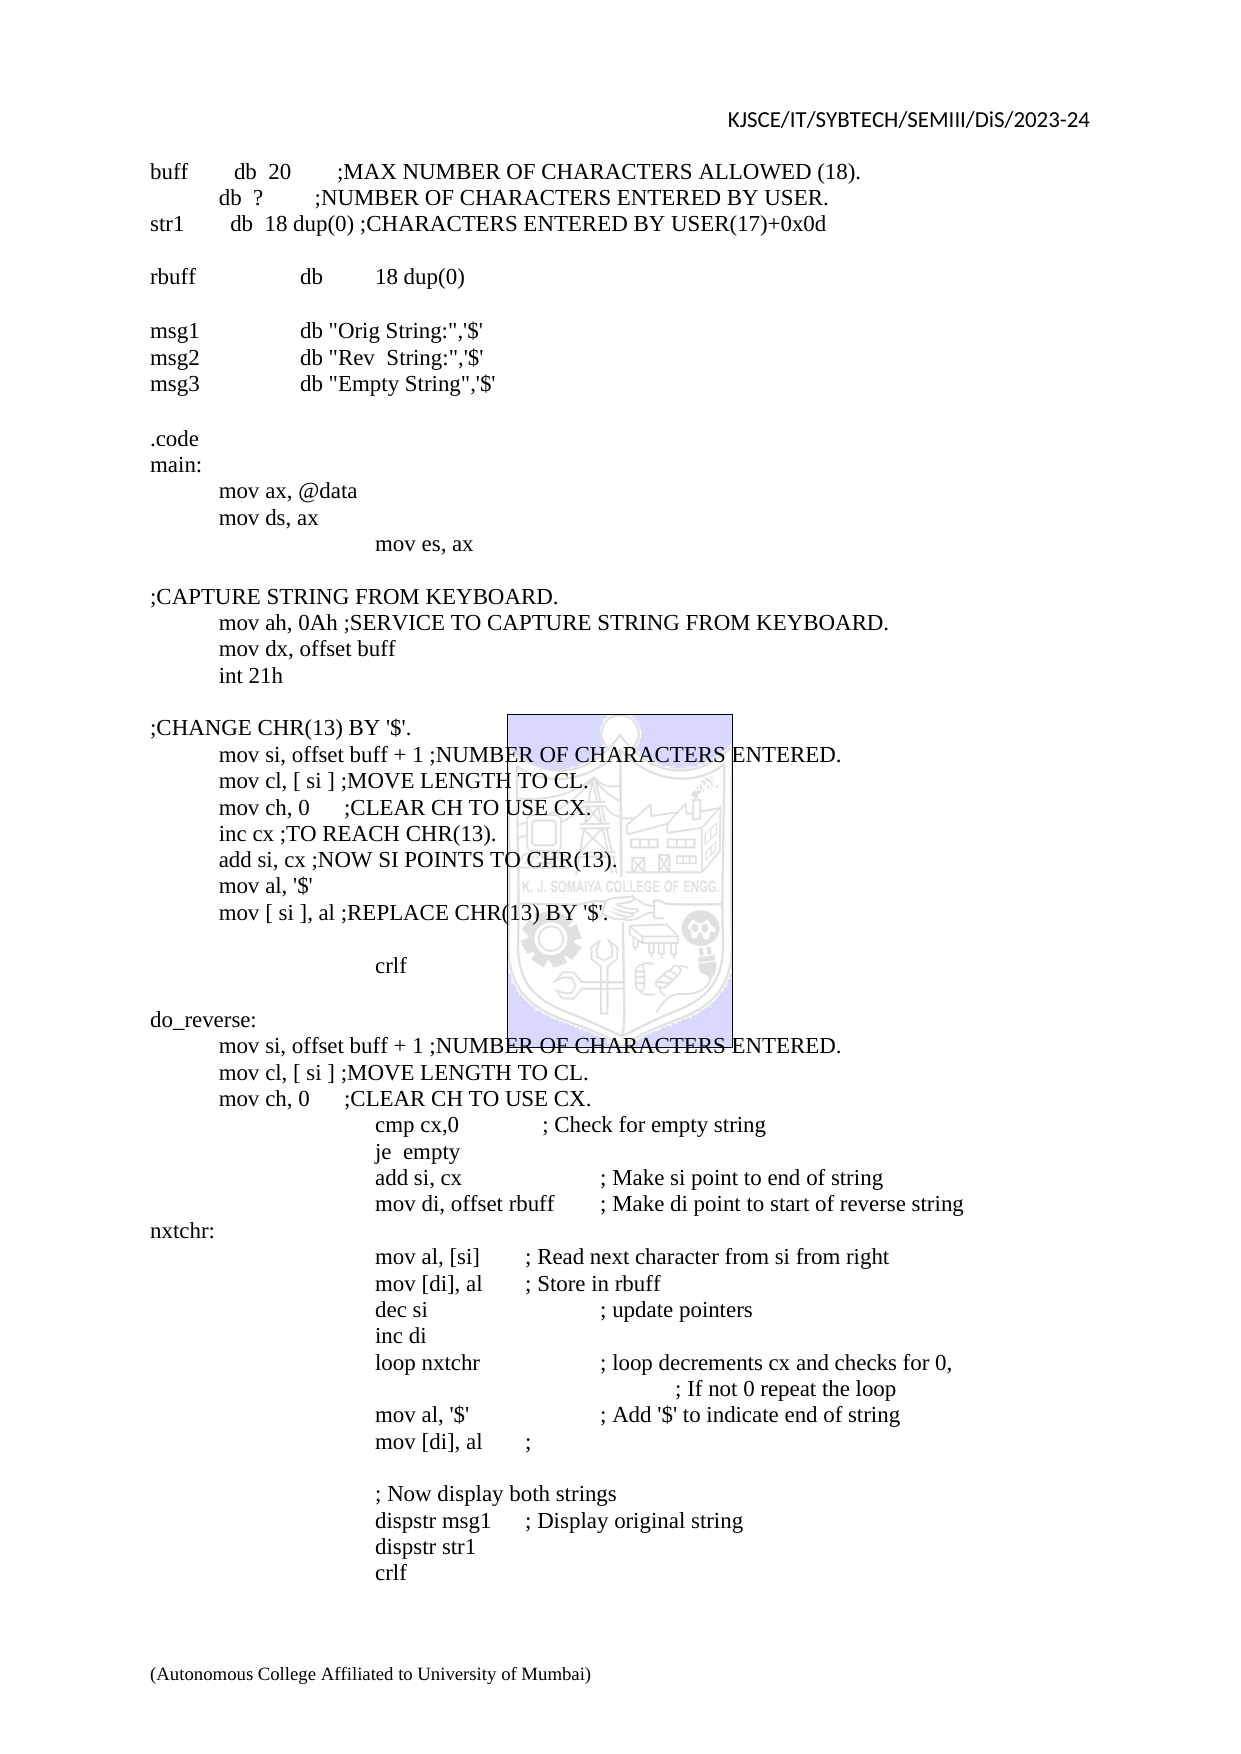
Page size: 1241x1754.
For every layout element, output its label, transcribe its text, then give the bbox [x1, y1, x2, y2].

text .code [150, 424, 1090, 451]
text mov si, offset buff + 1 ;NUMBER OF CHARACTERS ENTERED. [150, 741, 1090, 767]
text do_reverse: [150, 1006, 1090, 1032]
text ; Now display both strings [150, 1480, 1090, 1507]
text msg1 db "Orig String:",'$' [150, 317, 1090, 344]
text nxtchr: [150, 1217, 1090, 1243]
text str1 db 18 dup(0) ;CHARACTERS ENTERED BY USER(17)+0x0d [150, 210, 1090, 237]
text mov dx, offset buff [150, 635, 1090, 662]
text dec si ; update pointers [150, 1296, 1090, 1322]
text dispstr str1 [150, 1533, 1090, 1559]
text mov cl, [ si ] ;MOVE LENGTH TO CL. [150, 1059, 1090, 1085]
text mov di, offset rbuff ; Make di point to start of reverse string [150, 1191, 1090, 1217]
text mov es, ax [150, 530, 1090, 556]
text loop nxtchr ; loop decrements cx and checks for 0, [150, 1349, 1090, 1375]
text dispstr msg1 ; Display original string [150, 1507, 1090, 1533]
text mov [ si ], al ;REPLACE CHR(13) BY '$'. [150, 899, 1090, 925]
text inc di [150, 1322, 1090, 1349]
text main: [150, 451, 1090, 477]
text mov al, [si] ; Read next character from si from right [150, 1243, 1090, 1269]
text rbuff db 18 dup(0) [150, 263, 1090, 289]
text int 21h [150, 662, 1090, 688]
text mov al, '$' [150, 873, 1090, 899]
text msg2 db "Rev String:",'$' [150, 344, 1090, 370]
text cmp cx,0 ; Check for empty string [150, 1111, 1090, 1138]
text mov ah, 0Ah ;SERVICE TO CAPTURE STRING FROM KEYBOARD. [150, 609, 1090, 635]
text mov ch, 0 ;CLEAR CH TO USE CX. [150, 793, 1090, 820]
text mov al, '$' ; Add '$' to indicate end of string [150, 1401, 1090, 1428]
text crlf [150, 1559, 1090, 1586]
text mov ch, 0 ;CLEAR CH TO USE CX. [150, 1085, 1090, 1111]
text db ? ;NUMBER OF CHARACTERS ENTERED BY USER. [150, 184, 1090, 210]
text ;CHANGE CHR(13) BY '$'. [150, 714, 1090, 741]
text mov [di], al ; [150, 1428, 1090, 1454]
text inc cx ;TO REACH CHR(13). [150, 820, 1090, 846]
text je empty [150, 1138, 1090, 1164]
text mov si, offset buff + 1 ;NUMBER OF CHARACTERS ENTERED. [150, 1032, 1090, 1059]
text add si, cx ;NOW SI POINTS TO CHR(13). [150, 846, 1090, 873]
text mov cl, [ si ] ;MOVE LENGTH TO CL. [150, 767, 1090, 793]
text msg3 db "Empty String",'$' [150, 370, 1090, 397]
text add si, cx ; Make si point to end of string [150, 1164, 1090, 1191]
text mov [di], al ; Store in rbuff [150, 1269, 1090, 1296]
text mov ax, @data [150, 477, 1090, 504]
text buff db 20 ;MAX NUMBER OF CHARACTERS ALLOWED (18). [150, 158, 1090, 184]
text ; If not 0 repeat the loop [150, 1375, 1090, 1401]
text mov ds, ax [150, 504, 1090, 530]
text ;CAPTURE STRING FROM KEYBOARD. [150, 583, 1090, 609]
text crlf [150, 952, 1090, 978]
